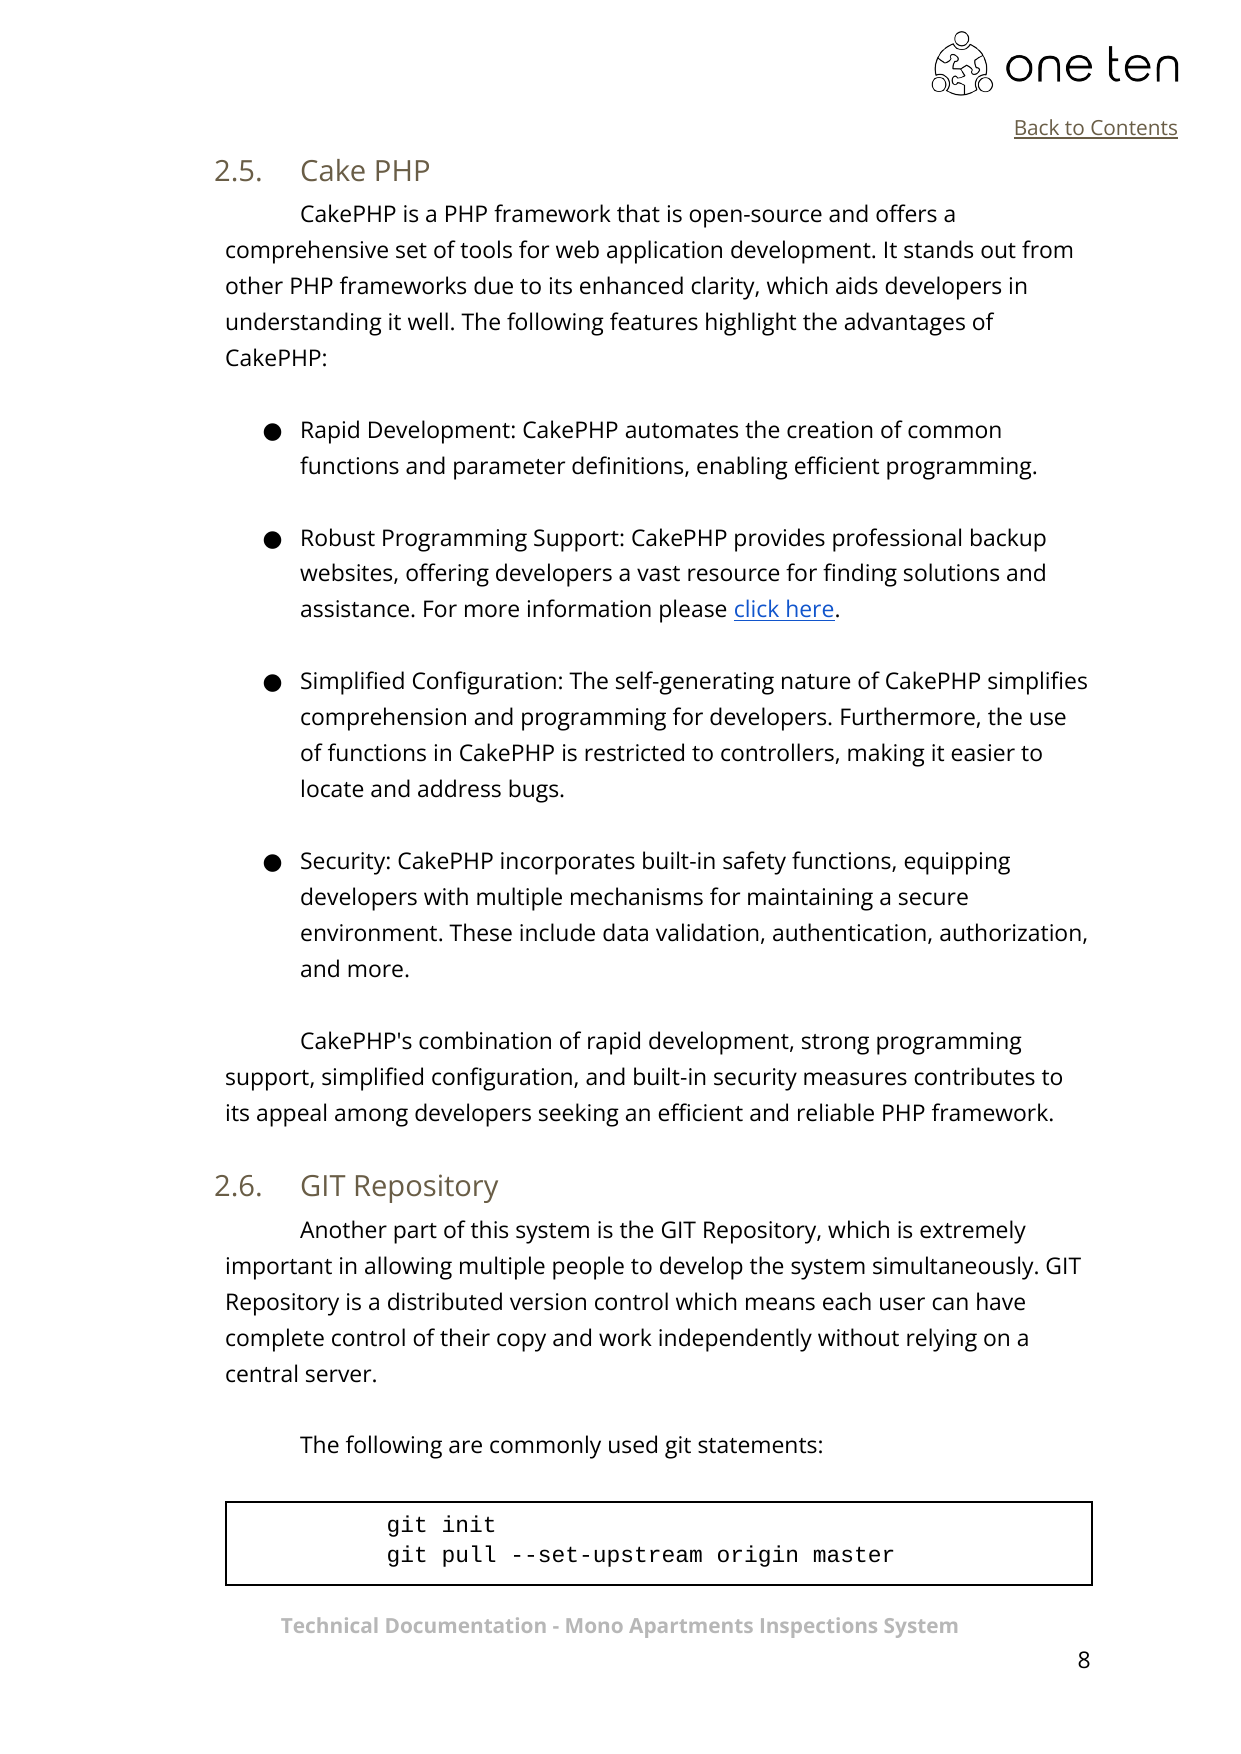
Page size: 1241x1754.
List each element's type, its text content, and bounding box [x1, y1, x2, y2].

picture [901, 17, 1213, 115]
text CakePHP is a PHP framework that is open-source and offers a comprehensive set of tools for web application development. It stands out from other PHP frameworks due to its enhanced clarity, which aids developers in understanding it well. The following features highlight the advantages of CakePHP: [225, 198, 1090, 373]
list Rapid Development: CakePHP automates the creation of common functions and parameter definitions, enabling efficient programming. [262, 414, 1090, 481]
text Another part of this system is the GIT Repository, which is extremely important in allowing multiple people to develop the system simultaneously. GIT Repository is a distributed version control which means each user can have complete control of their copy and work independently without relying on a central server. [225, 1214, 1090, 1389]
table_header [227, 1503, 1091, 1584]
list Simplified Configuration: The self-generating nature of CakePHP simplifies comprehension and programming for developers. Furthermore, the use of functions in CakePHP is restricted to controllers, making it easier to locate and address bugs. [262, 665, 1090, 804]
subtitle Cake PHP [262, 150, 1090, 190]
subtitle GIT Repository [262, 1166, 1090, 1205]
text The following are commonly used git statements: [225, 1429, 1090, 1461]
text CakePHP's combination of rapid development, strong programming support, simplified configuration, and built-in security measures contributes to its appeal among developers seeking an efficient and reliable PHP framework. [225, 1024, 1090, 1128]
list Security: CakePHP incorporates built-in safety functions, equipping developers with multiple mechanisms for maintaining a secure environment. These include data validation, authentication, authorization, and more. [262, 845, 1090, 984]
list Robust Programming Support: CakePHP provides professional backup websites, offering developers a vast resource for finding solutions and assistance. For more information please click here. [262, 521, 1090, 624]
